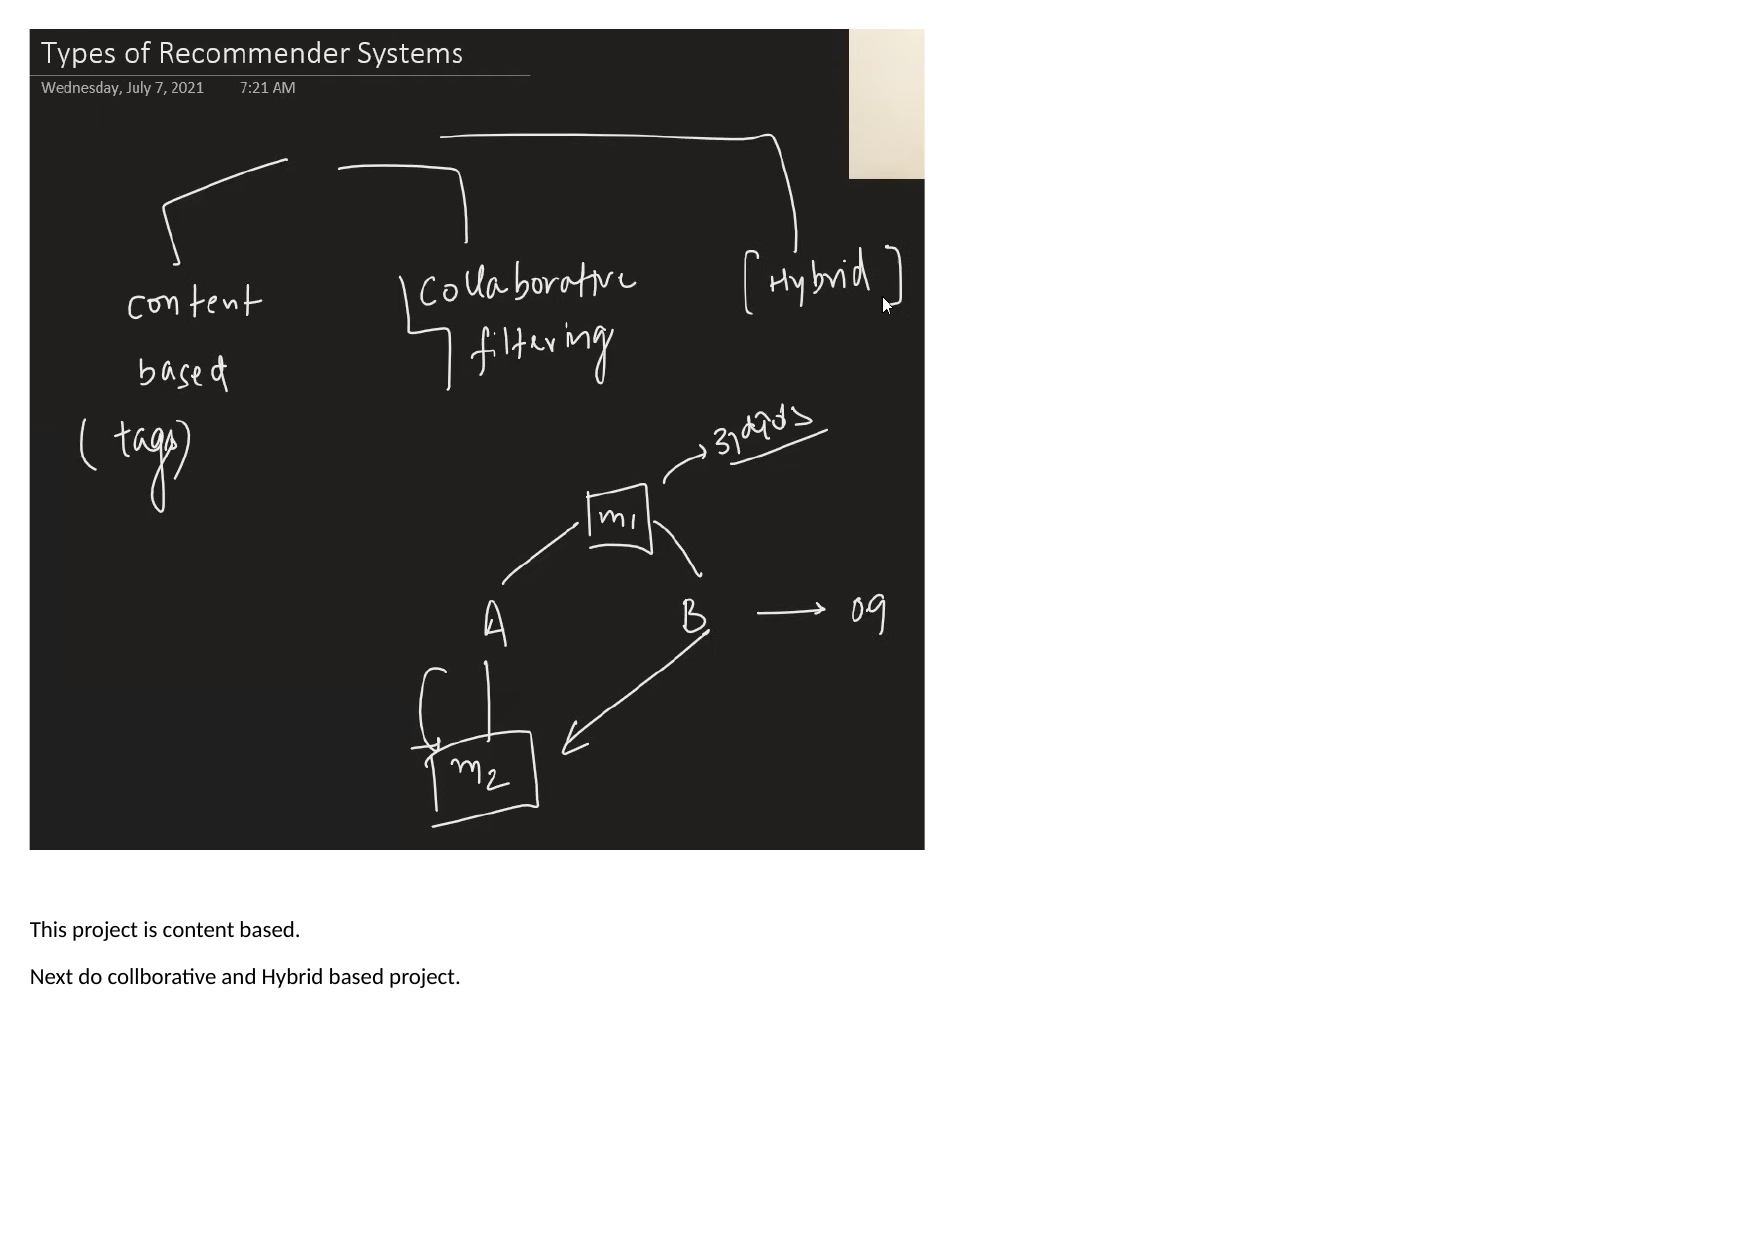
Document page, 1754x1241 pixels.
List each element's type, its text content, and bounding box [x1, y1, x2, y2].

text Next do collborative and Hybrid based project. [29, 962, 1724, 990]
picture [29, 29, 925, 850]
text This project is content based. [29, 916, 1724, 943]
